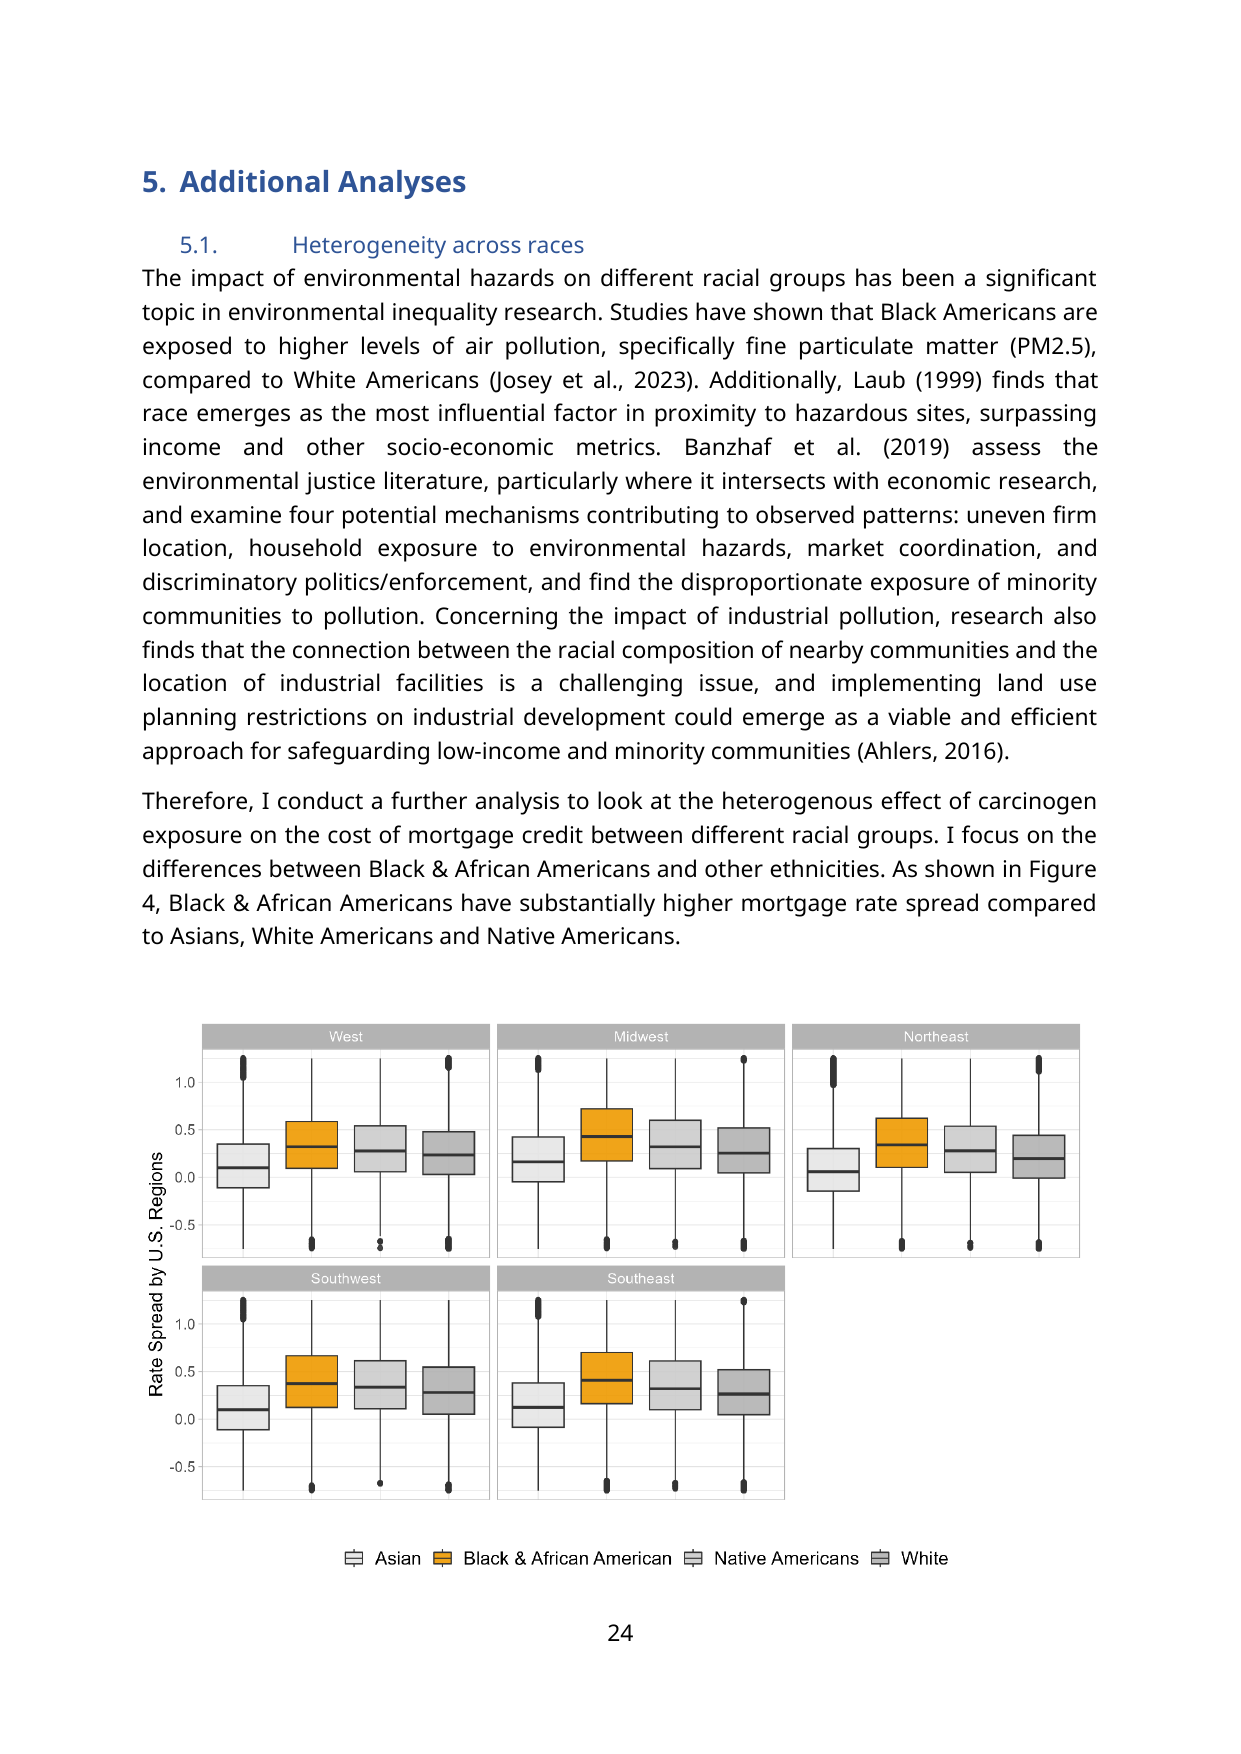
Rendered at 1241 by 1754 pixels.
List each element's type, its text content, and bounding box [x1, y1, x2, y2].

text Therefore, I conduct a further analysis to look at the heterogenous effect of carcinogen exposure on the cost of mortgage credit between different racial groups. I focus on the differences between Black & African Americans and other ethnicities. As shown in Figure 4, Black & African Americans have substantially higher mortgage rate spread compared to Asians, White Americans and Native Americans. [142, 785, 1098, 952]
text The impact of environmental hazards on different racial groups has been a significant topic in environmental inequality research. Studies have shown that Black Americans are exposed to higher levels of air pollution, specifically fine particulate matter (PM2.5), compared to White Americans . Additionally, finds that race emerges as the most influential factor in proximity to hazardous sites, surpassing income and other socio-economic metrics. assess the environmental justice literature, particularly where it intersects with economic research, and examine four potential mechanisms contributing to observed patterns: uneven firm location, household exposure to environmental hazards, market coordination, and discriminatory politics/enforcement, and find the disproportionate exposure of minority communities to pollution. Concerning the impact of industrial pollution, research also finds that the connection between the racial composition of nearby communities and the location of industrial facilities is a challenging issue, and implementing land use planning restrictions on industrial development could emerge as a viable and efficient approach for safeguarding low-income and minority communities . [142, 262, 1098, 766]
subtitle Additional Analyses [142, 161, 1098, 201]
subtitle Heterogeneity across races [179, 229, 1098, 260]
picture [141, 1017, 1087, 1584]
